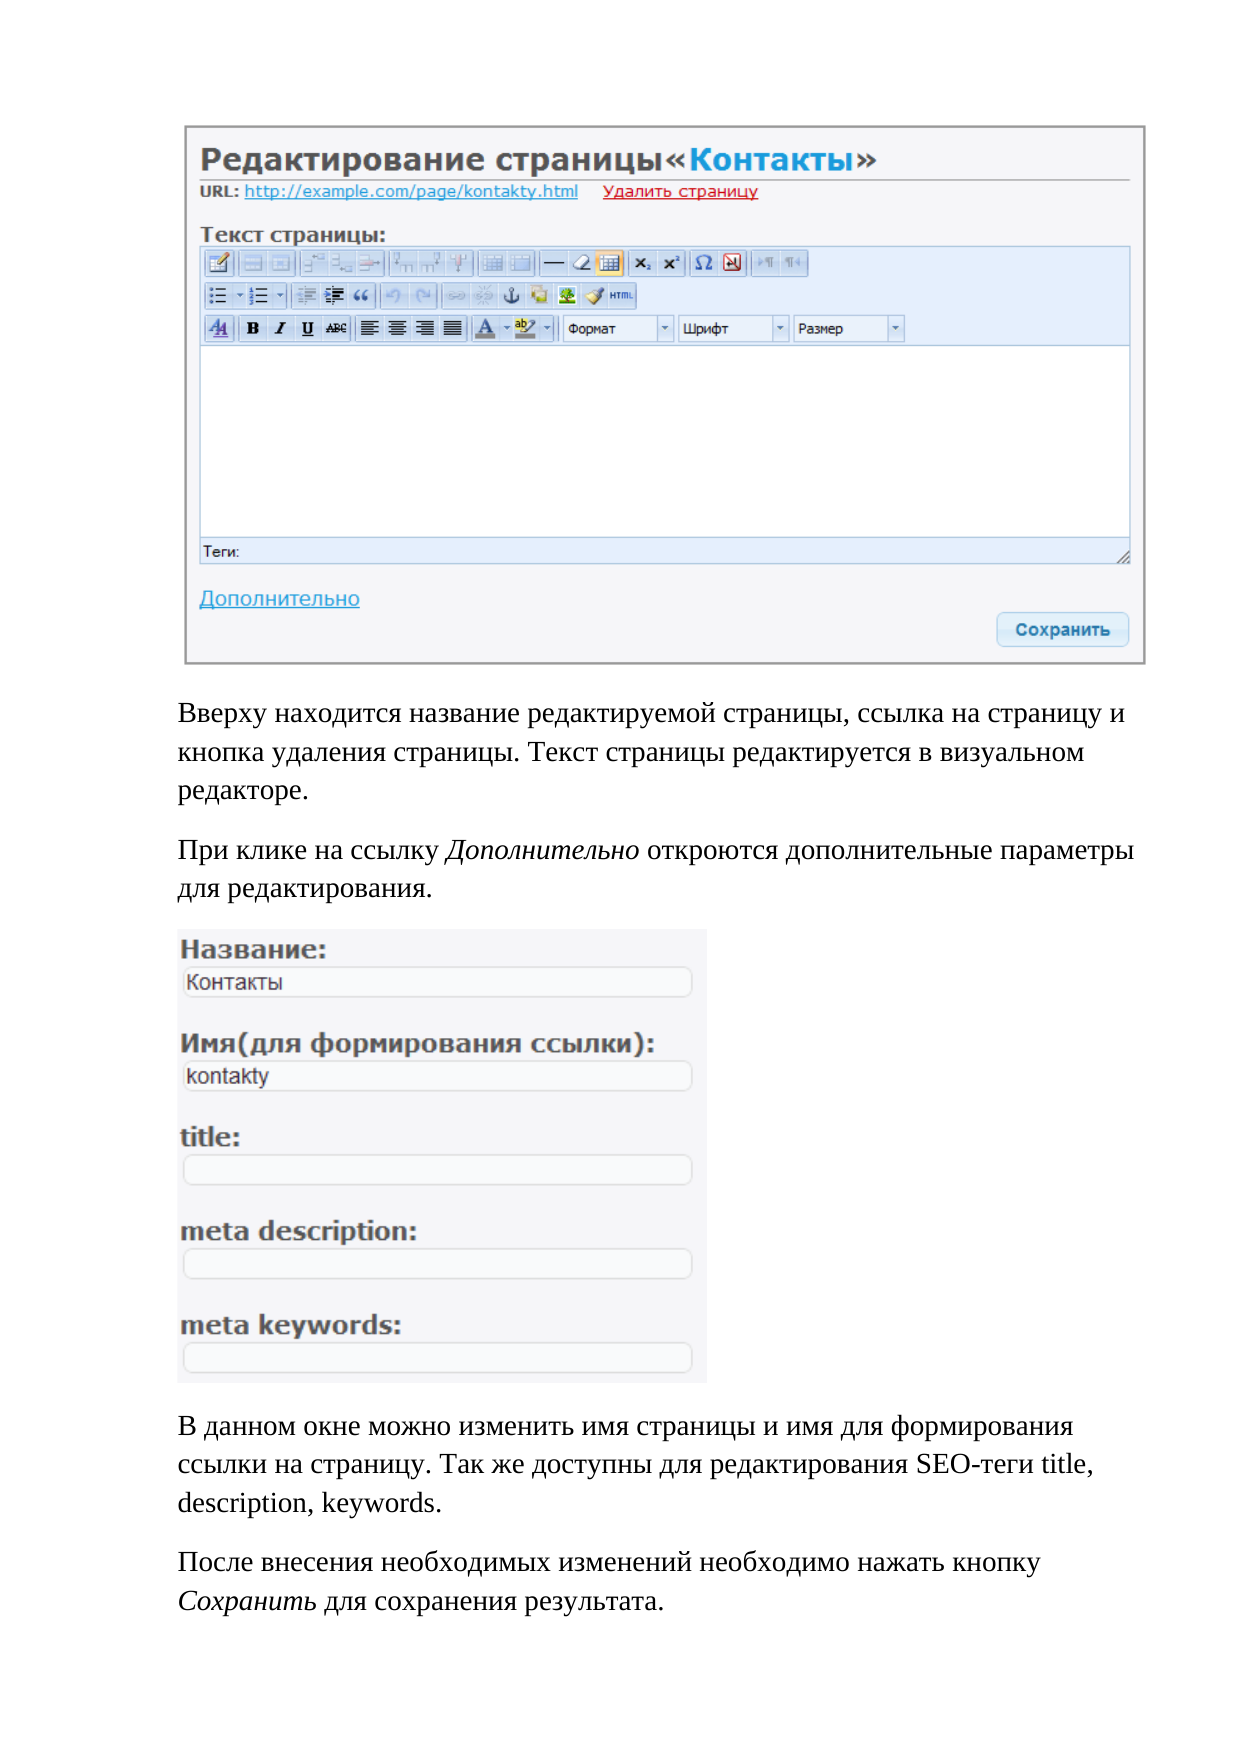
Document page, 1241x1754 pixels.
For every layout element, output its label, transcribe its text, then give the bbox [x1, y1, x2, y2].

text В данном окне можно изменить имя страницы и имя для формирования ссылки на страницу. Так же доступны для редактирования SEO-теги title, description, keywords. [177, 1408, 1152, 1518]
text Вверху находится название редактируемой страницы, ссылка на страницу и кнопка удаления страницы. Текст страницы редактируется в визуальном редакторе. [177, 695, 1152, 806]
text При клике на ссылку Дополнительно откроются дополнительные параметры для редактирования. [177, 832, 1152, 904]
text После внесения необходимых изменений необходимо нажать кнопку Сохранить для сохранения результата. [177, 1544, 1152, 1616]
picture [177, 118, 1152, 671]
picture [177, 929, 707, 1383]
